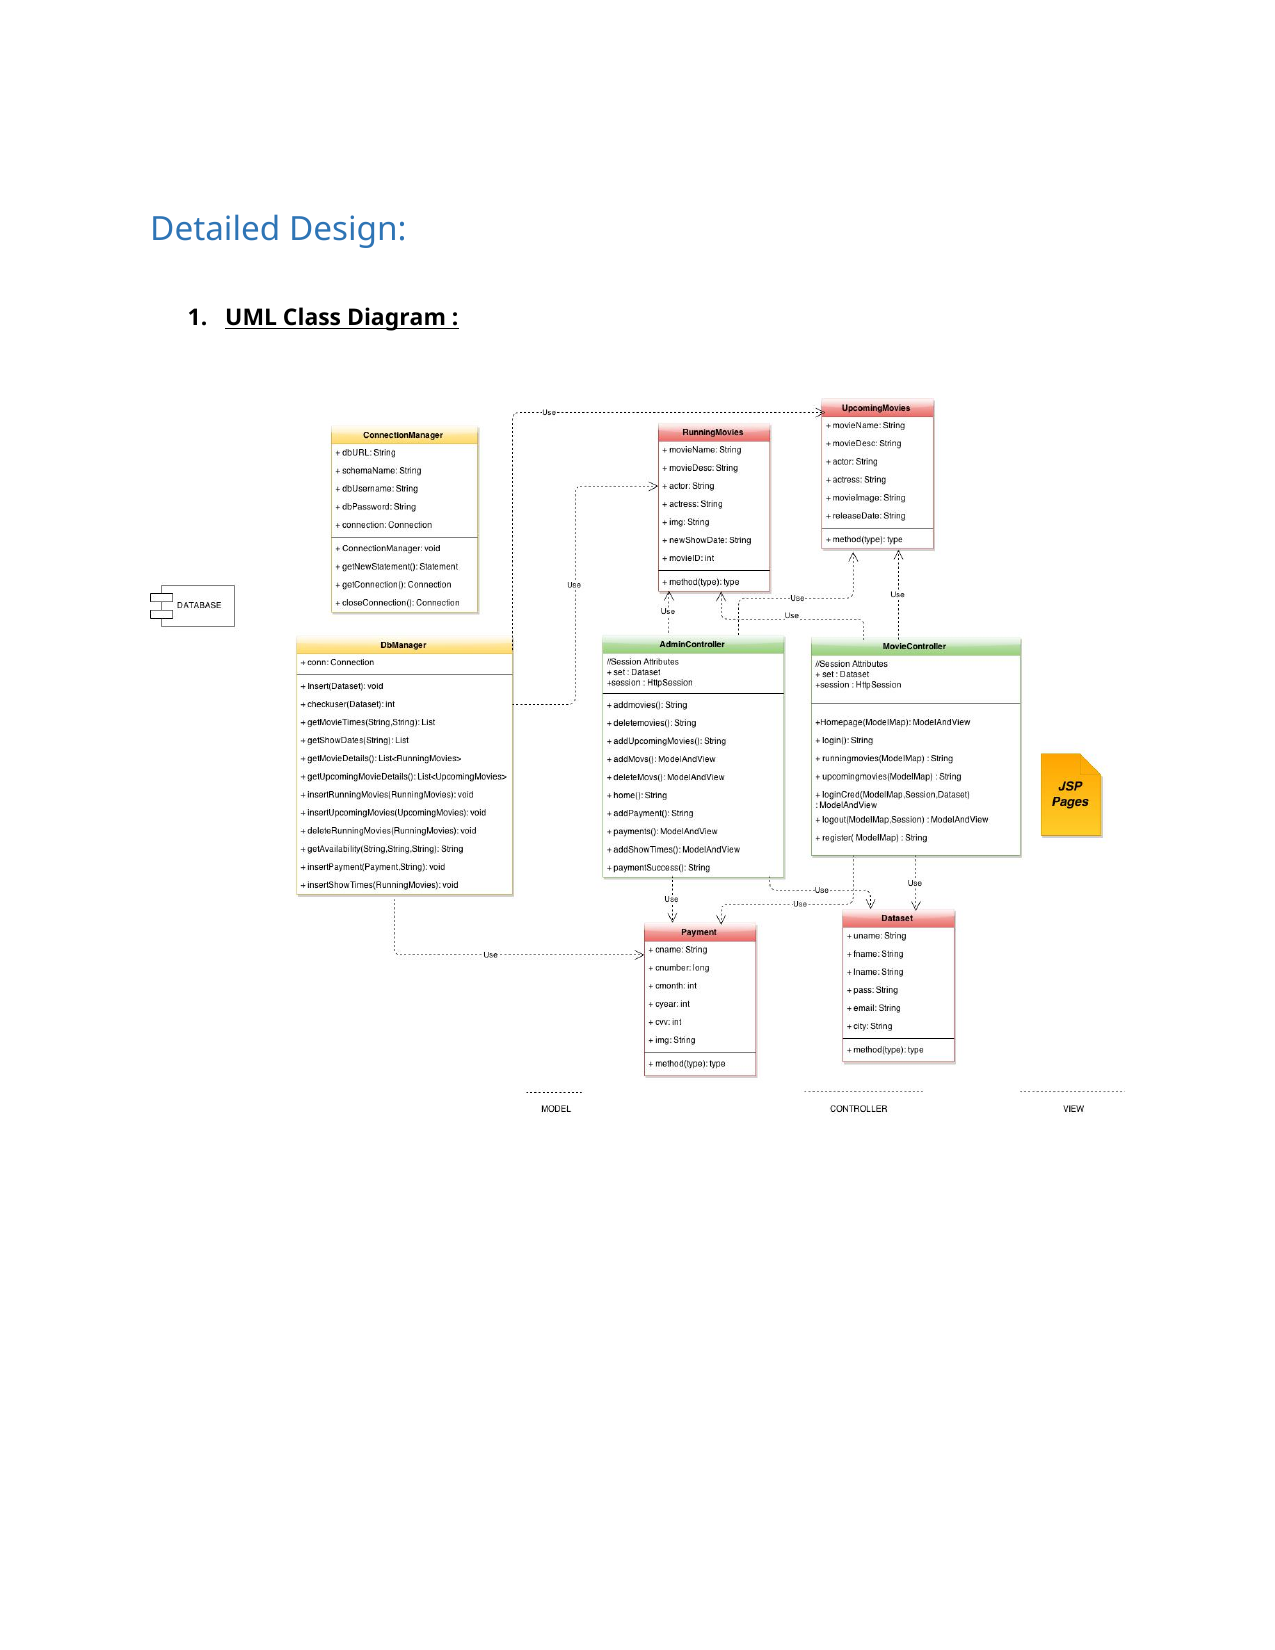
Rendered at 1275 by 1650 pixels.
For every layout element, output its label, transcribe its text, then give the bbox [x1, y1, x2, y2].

list UML Class Diagram : [187, 301, 1125, 332]
subtitle Detailed Design: [150, 205, 1125, 251]
picture [150, 398, 1125, 1119]
